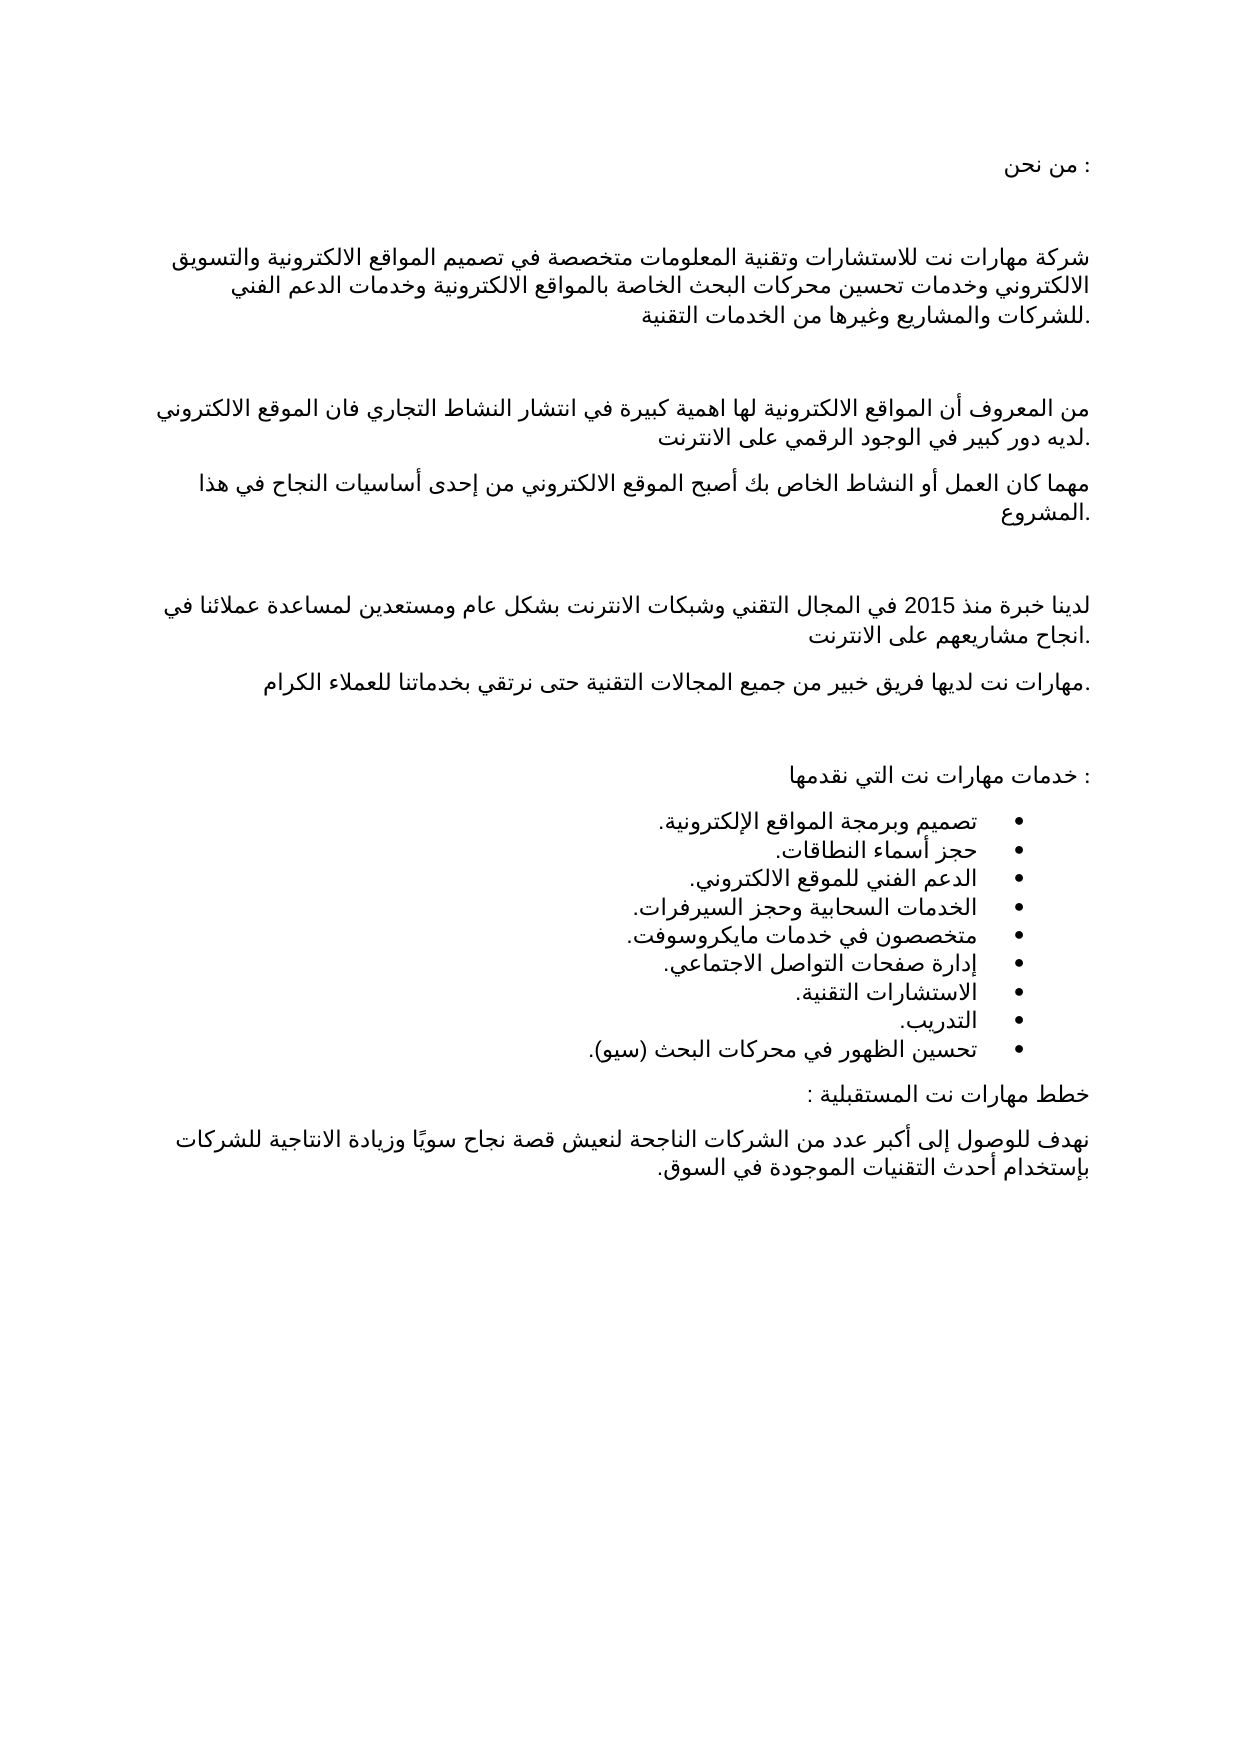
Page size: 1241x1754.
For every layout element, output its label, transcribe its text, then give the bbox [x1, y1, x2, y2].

list الخدمات السحابية وحجز السيرفرات. [150, 893, 1015, 920]
text من نحن : [150, 150, 1090, 178]
list الاستشارات التقنية. [150, 979, 1015, 1005]
list حجز أسماء النطاقات. [150, 837, 1015, 863]
text لدينا خبرة منذ 2015 في المجال التقني وشبكات الانترنت بشكل عام ومستعدين لمساعدة عملائنا في انجاح مشاريعهم على الانترنت. [150, 592, 1090, 649]
text مهارات نت لديها فريق خبير من جميع المجالات التقنية حتى نرتقي بخدماتنا للعملاء الكرام. [150, 668, 1090, 696]
list تحسين الظهور في محركات البحث (سيو). [150, 1036, 1015, 1062]
list متخصصون في خدمات مايكروسوفت. [150, 922, 1015, 948]
text نهدف للوصول إلى أكبر عدد من الشركات الناجحة لنعيش قصة نجاح سويًا وزيادة الانتاجية للشركات بإستخدام أحدث التقنيات الموجودة في السوق. [150, 1126, 1090, 1181]
list التدريب. [150, 1007, 1015, 1034]
text خدمات مهارات نت التي نقدمها : [150, 761, 1090, 789]
list إدارة صفحات التواصل الاجتماعي. [150, 950, 1015, 977]
list تصميم وبرمجة المواقع الإلكترونية. [150, 808, 1015, 834]
text شركة مهارات نت للاستشارات وتقنية المعلومات متخصصة في تصميم المواقع الالكترونية والتسويق الالكتروني وخدمات تحسين محركات البحث الخاصة بالمواقع الالكترونية وخدمات الدعم الفني للشركات والمشاريع وغيرها من الخدمات التقنية. [150, 244, 1090, 329]
text مهما كان العمل أو النشاط الخاص بك أصبح الموقع الالكتروني من إحدى أساسيات النجاح في هذا المشروع. [150, 470, 1090, 526]
list الدعم الفني للموقع الالكتروني. [150, 865, 1015, 891]
text خطط مهارات نت المستقبلية : [150, 1081, 1090, 1107]
text من المعروف أن المواقع الالكترونية لها اهمية كبيرة في انتشار النشاط التجاري فان الموقع الالكتروني لديه دور كبير في الوجود الرقمي على الانترنت. [150, 394, 1090, 451]
